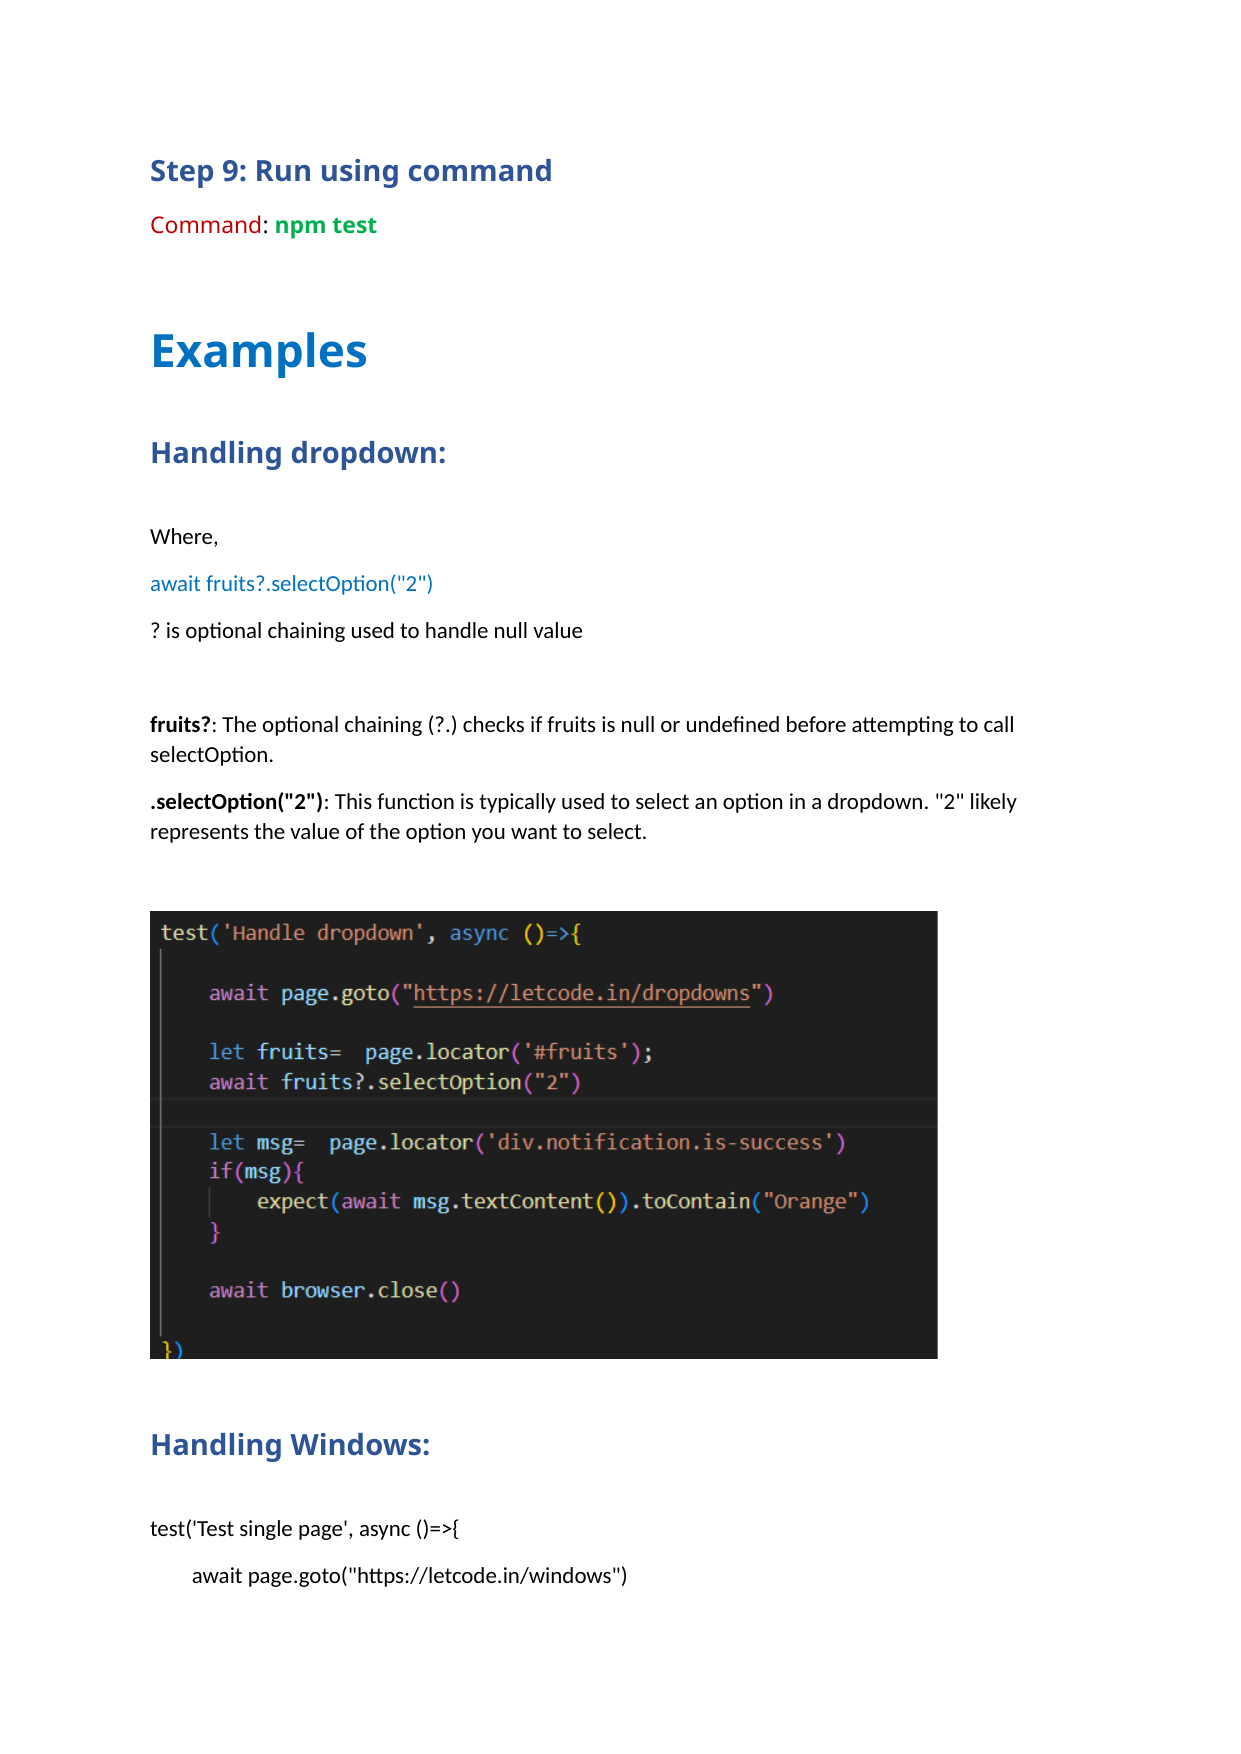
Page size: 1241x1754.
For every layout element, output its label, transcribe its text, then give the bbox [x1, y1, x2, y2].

text await page.goto("https://letcode.in/windows") [150, 1561, 1090, 1589]
text await fruits?.selectOption("2") [150, 569, 1090, 597]
text .selectOption("2"): This function is typically used to select an option in a dropdown. "2" likely represents the value of the option you want to select. [150, 787, 1090, 845]
text fruits?: The optional chaining (?.) checks if fruits is null or undefined before attempting to call selectOption. [150, 710, 1090, 768]
text test('Test single page', async ()=>{ [150, 1514, 1090, 1542]
text Command: npm test [150, 209, 1090, 241]
subtitle Handling dropdown: [150, 433, 1090, 472]
text Where, [150, 522, 1090, 551]
text Step 9: Run using command [150, 150, 1090, 190]
text ? is optional chaining used to handle null value [150, 616, 1090, 644]
picture [150, 911, 938, 1359]
subtitle Examples [150, 319, 1090, 381]
subtitle Handling Windows: [150, 1424, 1090, 1464]
